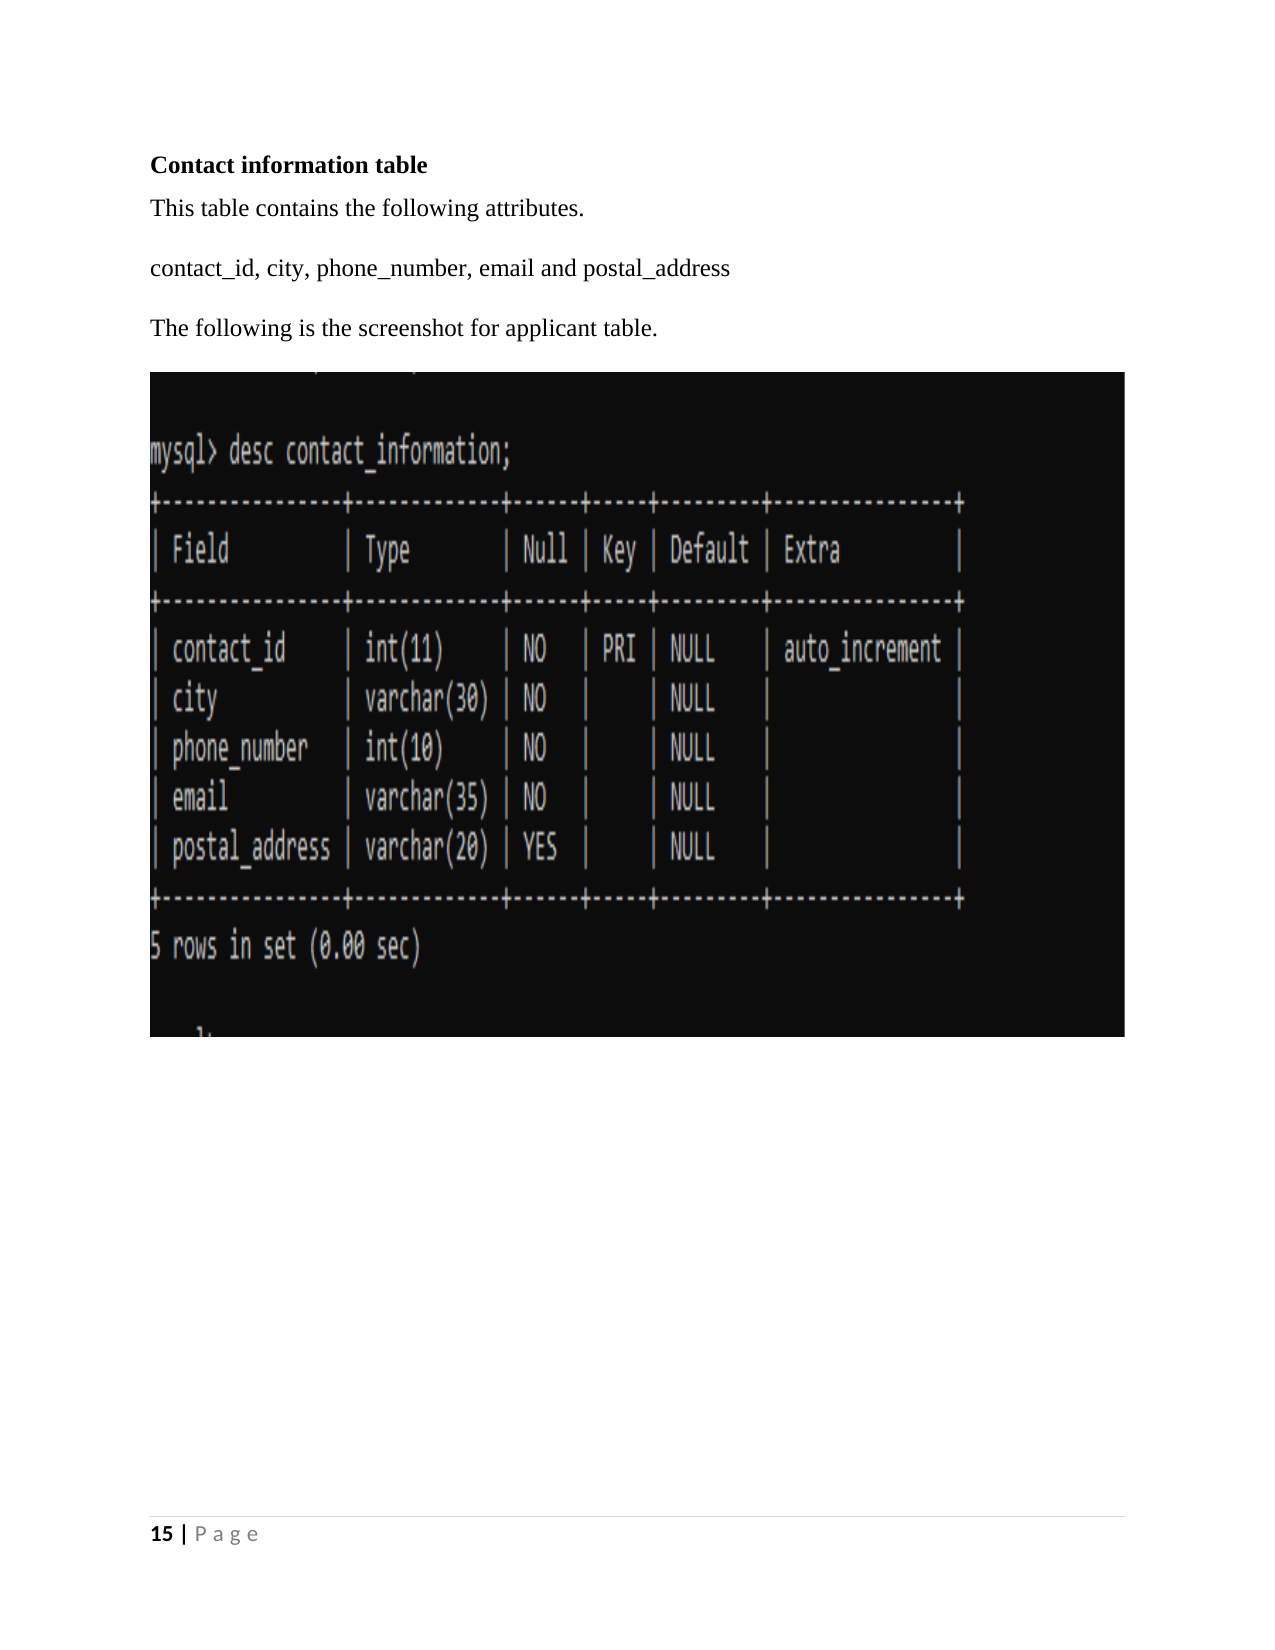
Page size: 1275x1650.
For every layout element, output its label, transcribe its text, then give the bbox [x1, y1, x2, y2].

text contact_id, city, phone_number, email and postal_address [150, 253, 1125, 282]
picture [150, 372, 1125, 1037]
text The following is the screenshot for applicant table. [150, 313, 1125, 341]
subtitle Contact information table [150, 150, 1125, 179]
text This table contains the following attributes. [150, 193, 1125, 222]
